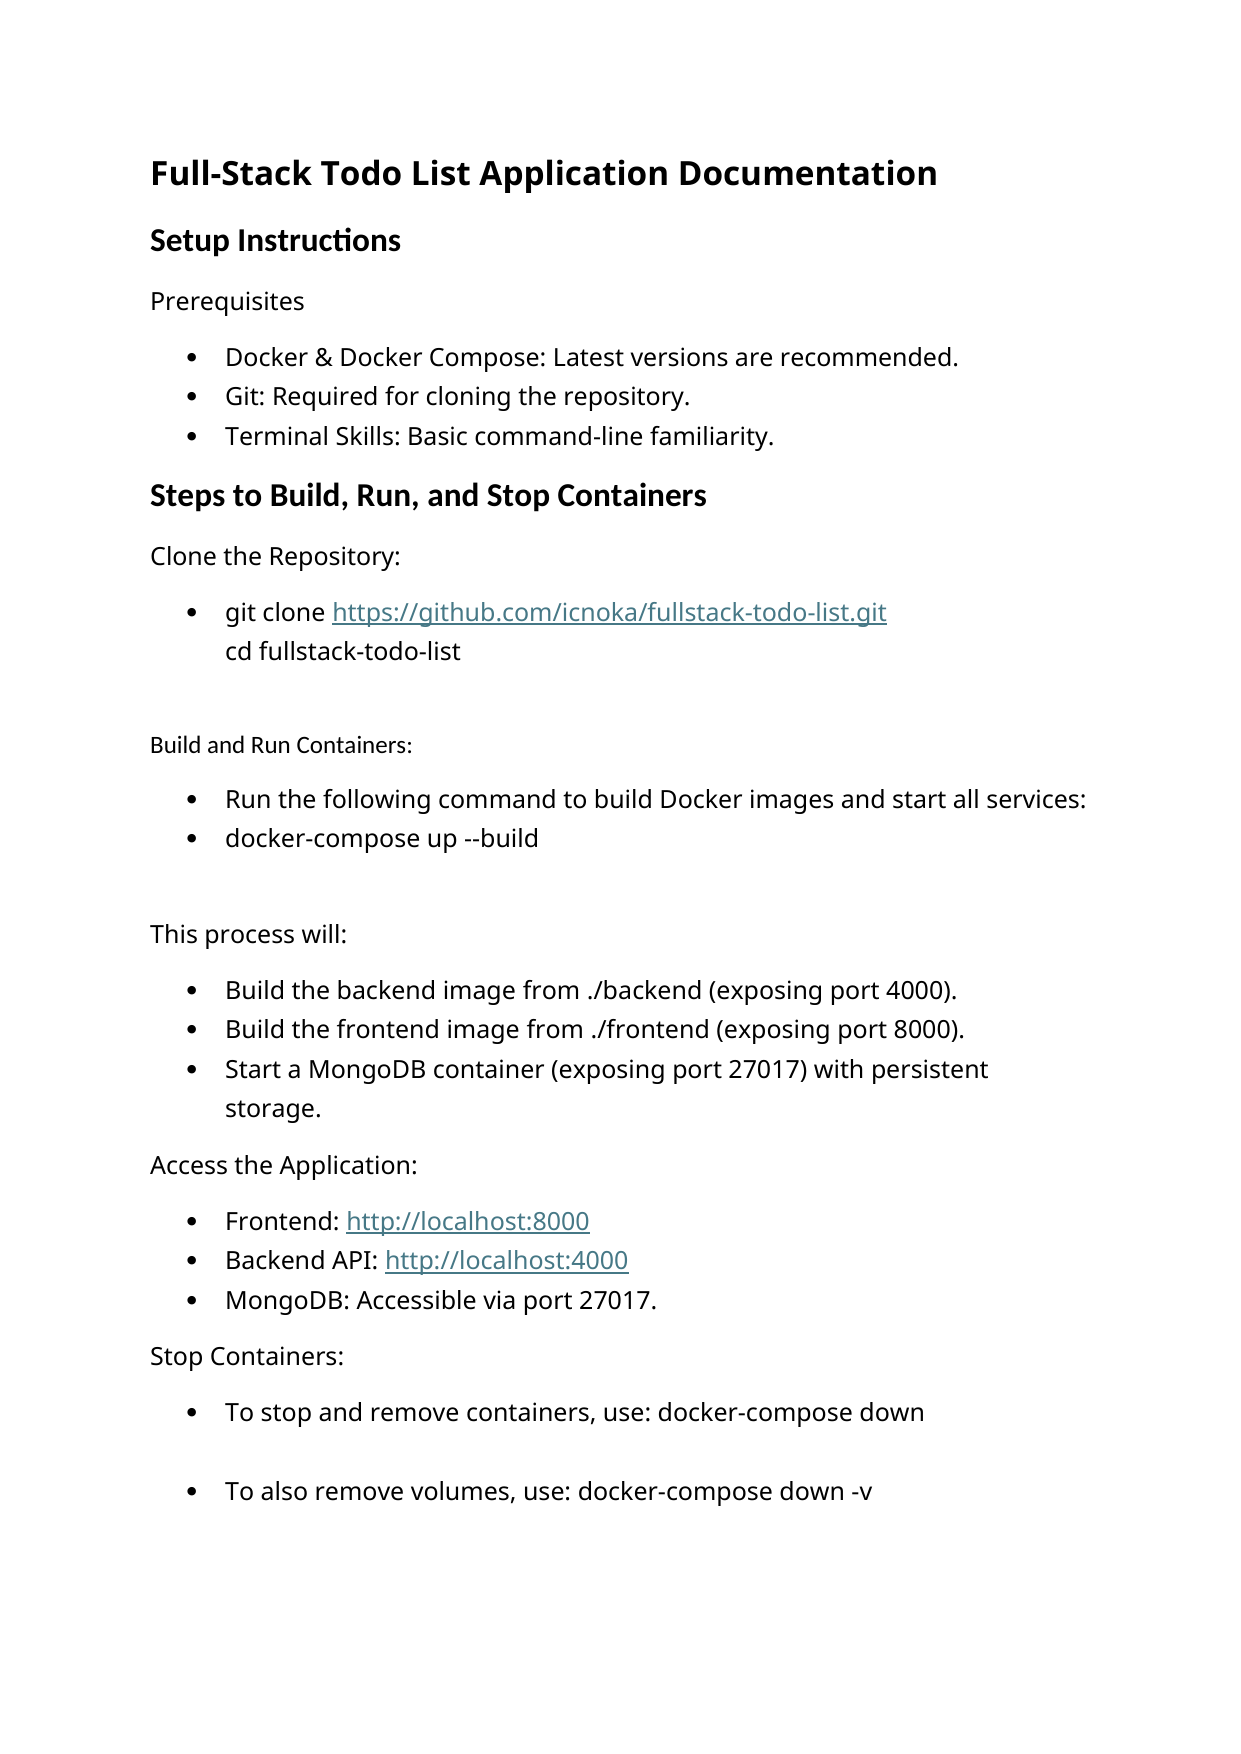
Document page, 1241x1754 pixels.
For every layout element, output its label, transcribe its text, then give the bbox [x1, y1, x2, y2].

list Build the frontend image from ./frontend (exposing port 8000). [187, 1012, 1090, 1046]
text Build and Run Containers: [150, 729, 1090, 760]
list Start a MongoDB container (exposing port 27017) with persistent storage. [187, 1052, 1090, 1125]
text Access the Application: [150, 1147, 1090, 1181]
text This process will: [150, 917, 1090, 951]
list Frontend: http://localhost:8000 [187, 1203, 1090, 1237]
text Clone the Repository: [150, 538, 1090, 572]
text Setup Instructions [150, 219, 1090, 260]
text Steps to Build, Run, and Stop Containers [150, 474, 1090, 515]
list Run the following command to build Docker images and start all services: [187, 781, 1090, 816]
list git clone https://github.com/icnoka/fullstack-todo-list.git cd fullstack-todo-list [187, 594, 1090, 707]
text Prerequisites [150, 283, 1090, 317]
text Full-Stack Todo List Application Documentation [150, 150, 1090, 195]
list MongoDB: Accessible via port 27017. [187, 1282, 1090, 1316]
list docker-compose up --build [187, 821, 1090, 894]
list Docker & Docker Compose: Latest versions are recommended. [187, 339, 1090, 373]
list Build the backend image from ./backend (exposing port 4000). [187, 973, 1090, 1007]
list Terminal Skills: Basic command-line familiarity. [187, 418, 1090, 452]
text Stop Containers: [150, 1338, 1090, 1373]
list To also remove volumes, use: docker-compose down -v [187, 1474, 1090, 1547]
list Git: Required for cloning the repository. [187, 379, 1090, 413]
list Backend API: http://localhost:4000 [187, 1243, 1090, 1277]
list To stop and remove containers, use: docker-compose down [187, 1395, 1090, 1468]
